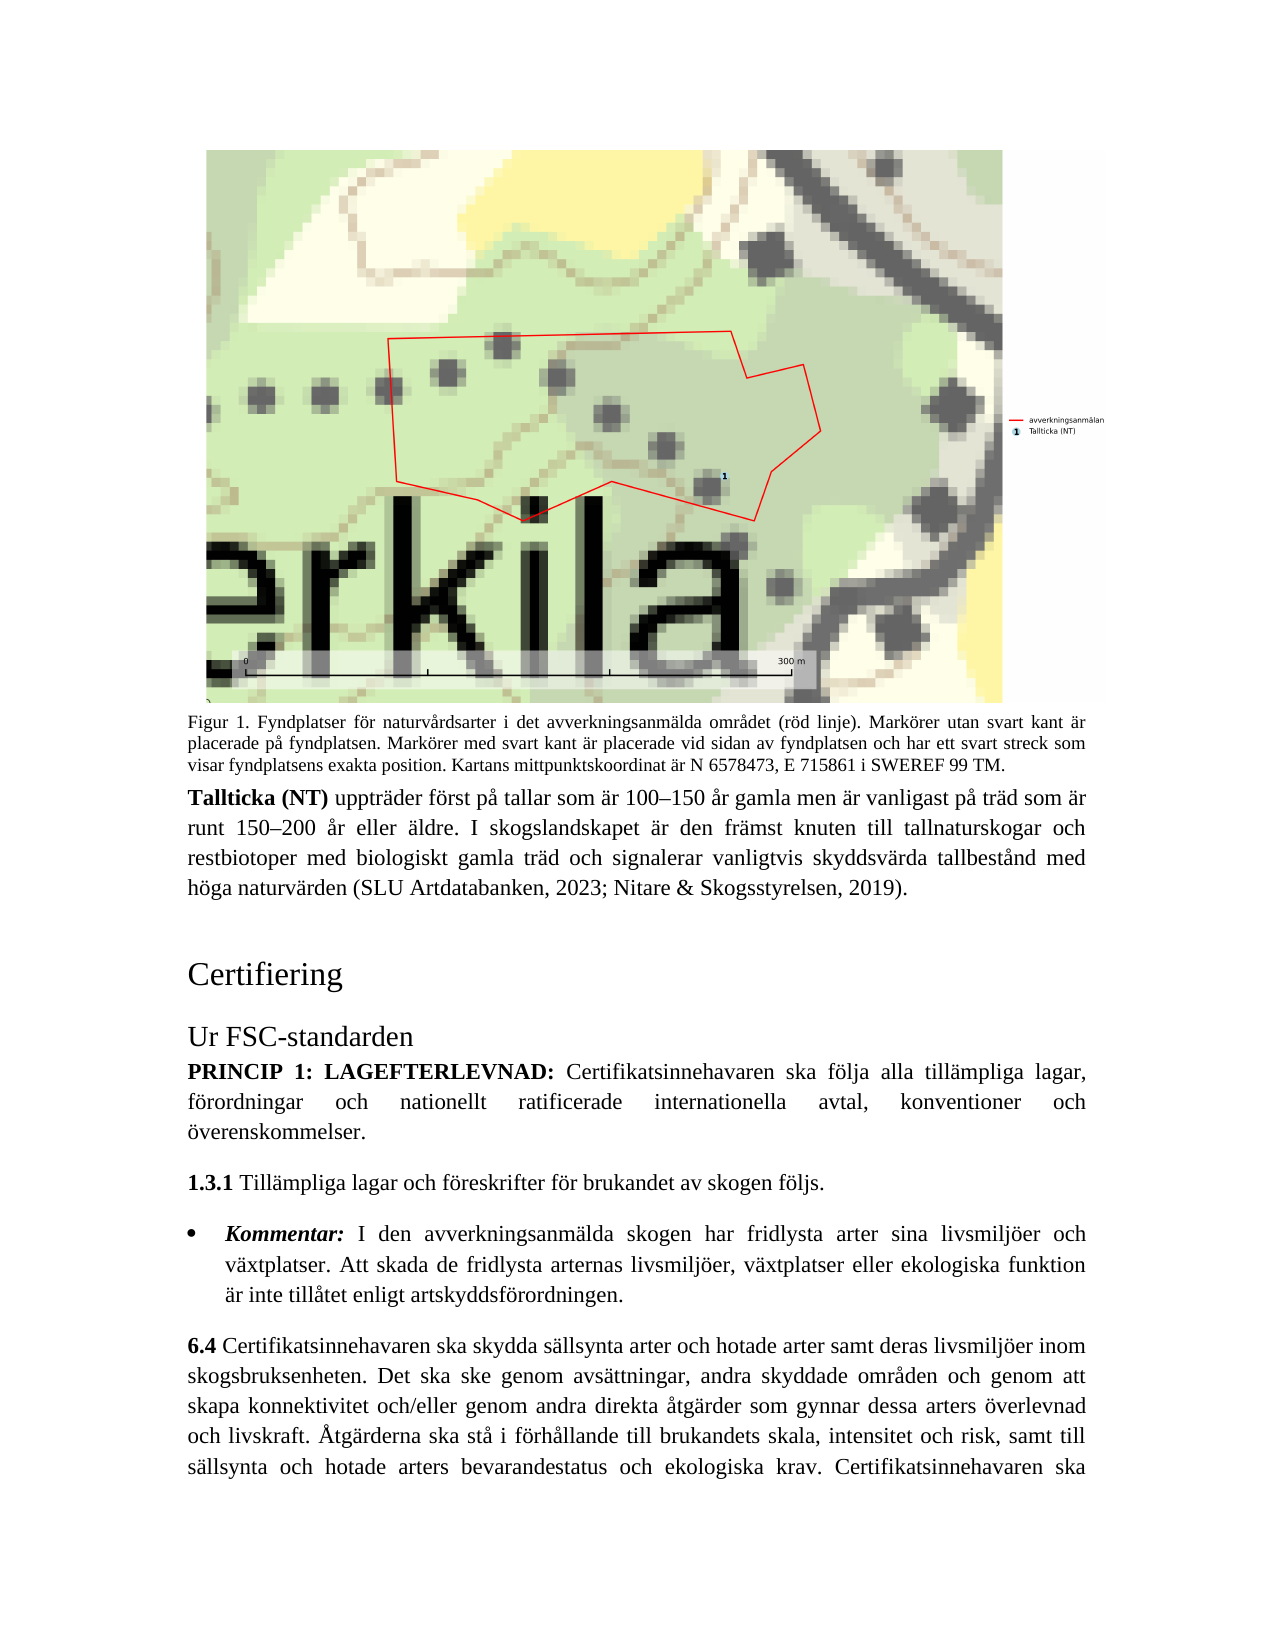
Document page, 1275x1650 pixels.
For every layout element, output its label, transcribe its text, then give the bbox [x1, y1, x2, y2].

text Tallticka (NT) uppträder först på tallar som är 100–150 år gamla men är vanligast på träd som är runt 150–200 år eller äldre. I skogslandskapet är den främst knuten till tallnaturskogar och restbiotoper med biologiskt gamla träd och signalerar vanligtvis skyddsvärda tallbestånd med höga naturvärden (SLU Artdatabanken, 2023; Nitare & Skogsstyrelsen, 2019). [187, 784, 1087, 901]
text 1.3.1 Tillämpliga lagar och föreskrifter för brukandet av skogen följs. [187, 1169, 1087, 1196]
text PRINCIP 1: LAGEFTERLEVNAD: Certifikatsinnehavaren ska följa alla tillämpliga lagar, förordningar och nationellt ratificerade internationella avtal, konventioner och överenskommelser. [187, 1058, 1087, 1145]
list Kommentar: I den avverkningsanmälda skogen har fridlysta arter sina livsmiljöer och växtplatser. Att skada de fridlysta arternas livsmiljöer, växtplatser eller ekologiska funktion är inte tillåtet enligt artskyddsförordningen. [187, 1221, 1087, 1307]
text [187, 1332, 1087, 1479]
subtitle Certifiering [187, 954, 1087, 993]
subtitle Ur FSC-standarden [187, 1019, 1087, 1053]
picture [206, 150, 1107, 703]
text Figur 1. Fyndplatser för naturvårdsarter i det avverkningsanmälda området (röd linje). Markörer utan svart kant är placerade på fyndplatsen. Markörer med svart kant är placerade vid sidan av fyndplatsen och har ett svart streck som visar fyndplatsens exakta position. Kartans mittpunktskoordinat är N 6578473, E 715861 i SWEREF 99 TM. [187, 711, 1087, 775]
